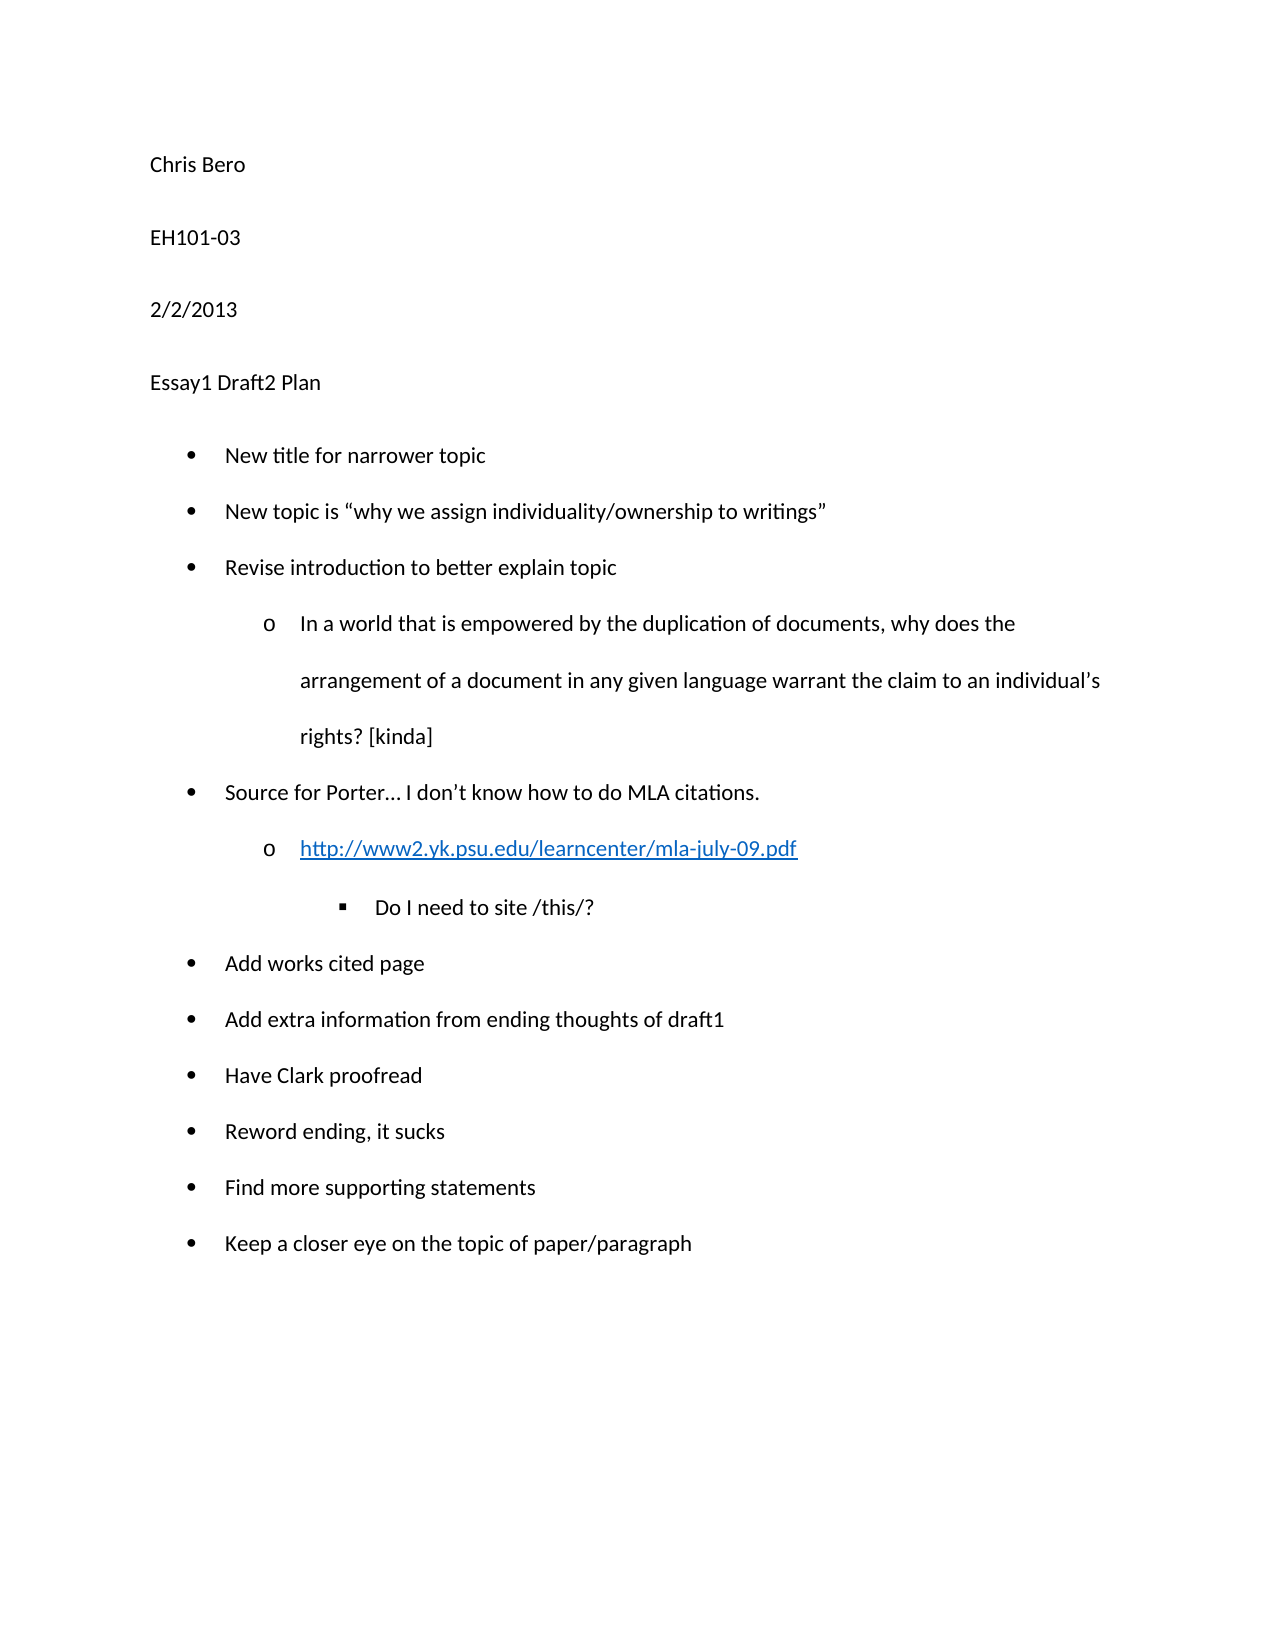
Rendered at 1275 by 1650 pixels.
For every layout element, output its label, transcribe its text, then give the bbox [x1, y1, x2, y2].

text Chris Bero [150, 150, 1125, 178]
text 2/2/2013 [150, 295, 1125, 323]
list New topic is “why we assign individuality/ownership to writings” [187, 497, 1125, 525]
list Add extra information from ending thoughts of draft1 [187, 1005, 1125, 1033]
list http://www2.yk.psu.edu/learncenter/mla-july-09.pdf [262, 834, 1125, 863]
text Essay1 Draft2 Plan [150, 368, 1125, 396]
list Revise introduction to better explain topic [187, 553, 1125, 581]
list Add works cited page [187, 949, 1125, 977]
list Find more supporting statements [187, 1173, 1125, 1201]
list Have Clark proofread [187, 1061, 1125, 1089]
list Keep a closer eye on the topic of paper/paragraph [187, 1229, 1125, 1257]
list In a world that is empowered by the duplication of documents, why does the arrangement of a document in any given language warrant the claim to an individual’s rights? [kinda] [262, 609, 1125, 750]
list Source for Porter… I don’t know how to do MLA citations. [187, 778, 1125, 806]
text EH101-03 [150, 223, 1125, 251]
list Do I need to site /this/? [337, 893, 1125, 921]
list Reword ending, it sucks [187, 1117, 1125, 1145]
list New title for narrower topic [187, 441, 1125, 469]
